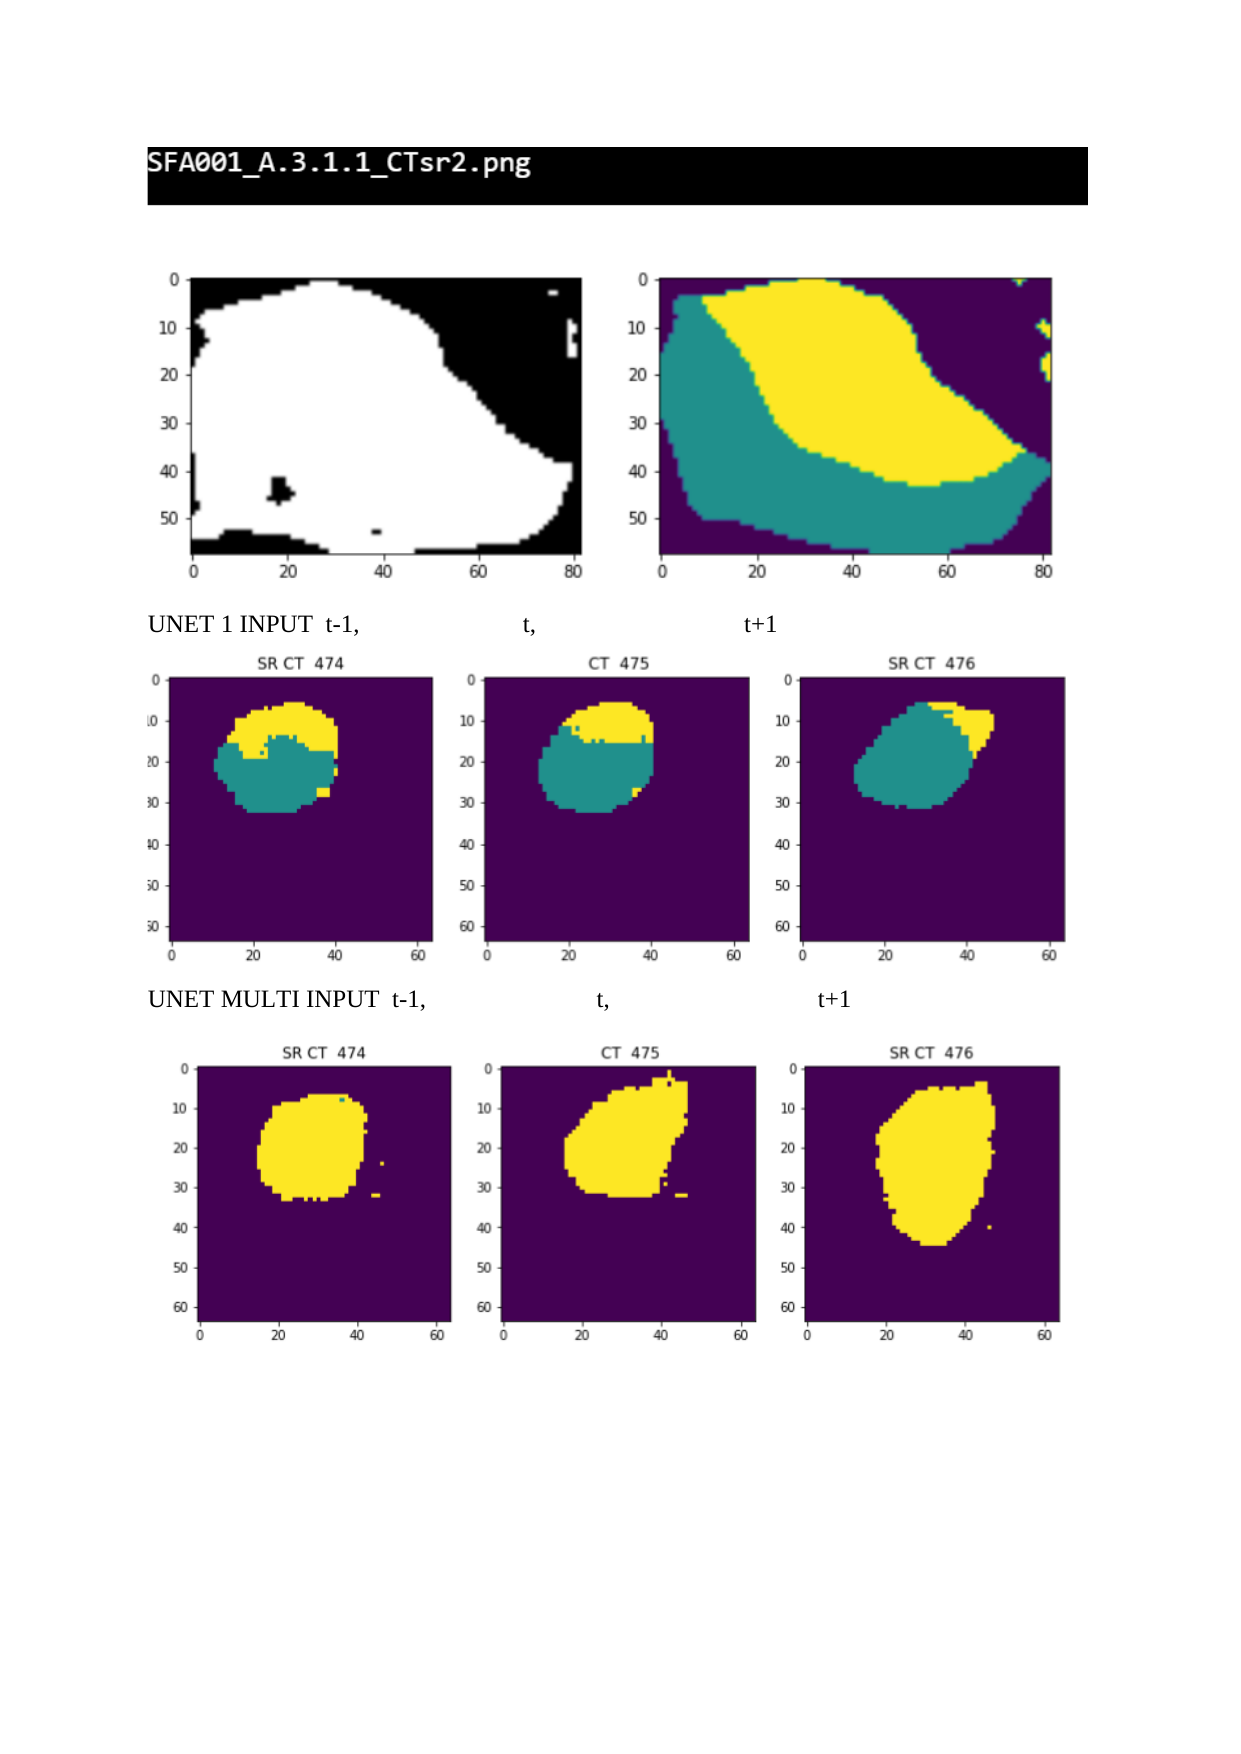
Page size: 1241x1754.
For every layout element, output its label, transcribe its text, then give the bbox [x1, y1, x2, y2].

picture [166, 1039, 1077, 1349]
picture [147, 147, 1088, 609]
picture [147, 637, 1079, 980]
text UNET 1 INPUT t-1, t, t+1 [148, 609, 1093, 637]
text UNET MULTI INPUT t-1, t, t+1 [148, 984, 1093, 1013]
